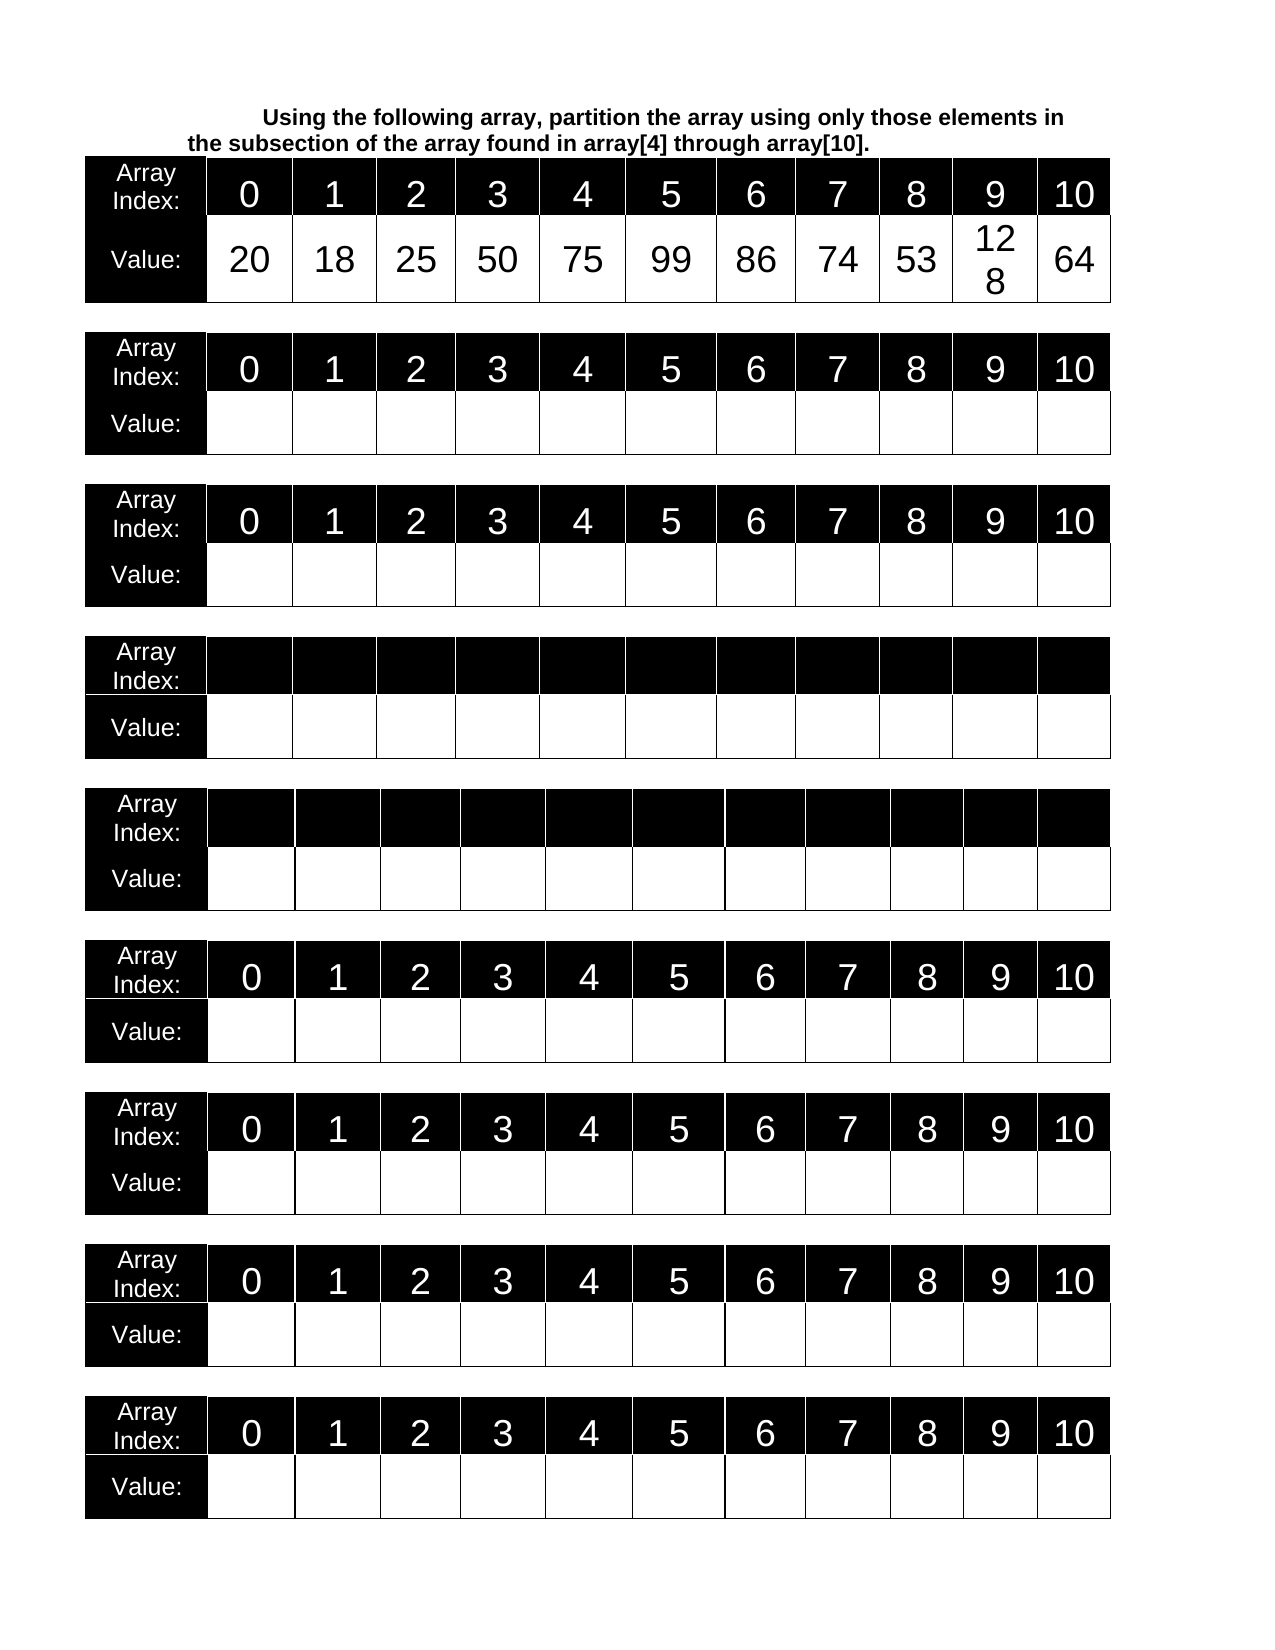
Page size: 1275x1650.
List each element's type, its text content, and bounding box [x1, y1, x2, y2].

table_cell [891, 1304, 963, 1366]
table_header [953, 637, 1037, 694]
table_cell Value: [86, 1000, 207, 1062]
table_cell [891, 848, 963, 910]
table_header 5 [626, 158, 716, 215]
table_cell [633, 1152, 724, 1214]
table_cell [796, 544, 879, 606]
table_header 7 [806, 1093, 890, 1151]
table_cell [964, 1000, 1037, 1062]
table_header 6 [717, 333, 795, 391]
table_header 0 [207, 485, 292, 543]
table_cell [296, 848, 380, 910]
table_header 3 [461, 1397, 545, 1454]
table_cell 128 [953, 216, 1037, 302]
table_header 3 [461, 1093, 545, 1151]
table_header 1 [293, 333, 376, 391]
table_cell [456, 392, 539, 454]
table_header 0 [208, 941, 294, 998]
table_header 2 [381, 1093, 460, 1151]
table_cell [964, 848, 1037, 910]
table_header 8 [891, 1093, 963, 1151]
table_cell [296, 1304, 380, 1366]
table_header 10 [1038, 333, 1110, 391]
table_cell [891, 1456, 963, 1518]
table_cell [726, 1304, 805, 1366]
table_header 6 [726, 1093, 805, 1151]
table_header 9 [964, 1397, 1037, 1454]
table_cell [381, 1152, 460, 1214]
table_cell [806, 1304, 890, 1366]
table_cell [1038, 1304, 1110, 1366]
table_header 1 [296, 1397, 380, 1454]
table_header 8 [891, 1245, 963, 1302]
table_cell [626, 544, 716, 606]
table_cell [540, 696, 625, 758]
table_header 0 [207, 333, 292, 391]
table_cell [546, 1152, 632, 1214]
table_header 1 [293, 485, 376, 543]
table_header 6 [726, 1245, 805, 1302]
table_cell [806, 848, 890, 910]
table_header [1038, 789, 1110, 847]
table_header Array Index: [86, 941, 207, 998]
table_header Array Index: [86, 789, 207, 847]
table_header [796, 637, 879, 694]
table_cell [293, 696, 376, 758]
table_header 2 [377, 485, 455, 543]
table_header 2 [381, 1245, 460, 1302]
table_header 4 [546, 1397, 632, 1454]
table_header 7 [806, 1397, 890, 1454]
table_header [964, 789, 1037, 847]
table_cell [726, 1456, 805, 1518]
table_header 3 [456, 333, 539, 391]
table_cell [208, 1000, 294, 1062]
table_cell [633, 1456, 724, 1518]
table_cell 86 [717, 216, 795, 302]
table_header [880, 637, 952, 694]
table_cell Value: [86, 848, 207, 910]
table_cell [1038, 392, 1110, 454]
table_header 3 [456, 158, 539, 215]
table_cell [461, 1456, 545, 1518]
table_header 2 [377, 333, 455, 391]
table_cell [953, 544, 1037, 606]
table_cell [208, 1456, 294, 1518]
table_cell [1038, 1152, 1110, 1214]
table_cell [461, 1152, 545, 1214]
table_header 7 [796, 485, 879, 543]
table_header 1 [296, 941, 380, 998]
table_cell [806, 1456, 890, 1518]
table_header 10 [1038, 158, 1110, 215]
table_cell 74 [796, 216, 879, 302]
table_cell [726, 848, 805, 910]
table_header 7 [806, 941, 890, 998]
table_header [293, 637, 376, 694]
table_cell 75 [540, 216, 625, 302]
table_cell [296, 1000, 380, 1062]
table_header [891, 789, 963, 847]
table_header 9 [964, 1093, 1037, 1151]
table_header [1038, 637, 1110, 694]
table_header [456, 637, 539, 694]
table_cell [377, 696, 455, 758]
table_header [546, 789, 632, 847]
table_cell Value: [86, 1456, 207, 1518]
table_cell 25 [377, 216, 455, 302]
table_header 5 [626, 485, 716, 543]
table_cell 99 [626, 216, 716, 302]
table_header [806, 789, 890, 847]
table_cell [964, 1304, 1037, 1366]
table_header [540, 637, 625, 694]
table_header [633, 789, 724, 847]
table_cell [964, 1456, 1037, 1518]
table_header 9 [953, 158, 1037, 215]
table_header 6 [726, 1397, 805, 1454]
table_header 5 [633, 1093, 724, 1151]
text Using the following array, partition the array using only those elements in the subsection of the array found in array[4] through array[10]. [187, 104, 1087, 156]
table_header 3 [461, 941, 545, 998]
table_header 2 [377, 158, 455, 215]
table_header 0 [208, 1093, 294, 1151]
table_header Array Index: [86, 1093, 207, 1151]
table_cell [726, 1000, 805, 1062]
table_header 4 [540, 333, 625, 391]
table_header 10 [1038, 1397, 1110, 1454]
table_cell 20 [207, 216, 292, 302]
table_header [381, 789, 460, 847]
table_cell Value: [86, 696, 206, 758]
table_cell [293, 392, 376, 454]
table_header 0 [207, 158, 292, 215]
table_cell [377, 392, 455, 454]
table_cell [880, 392, 952, 454]
table_header Array Index: [86, 485, 206, 543]
table_header 8 [880, 485, 952, 543]
table_cell [806, 1152, 890, 1214]
table_header [296, 789, 380, 847]
table_cell [381, 1000, 460, 1062]
table_header 4 [540, 158, 625, 215]
table_cell [461, 1304, 545, 1366]
table_cell Value: [86, 216, 206, 302]
table_header 2 [381, 1397, 460, 1454]
table_cell [207, 696, 292, 758]
table_header 4 [546, 1245, 632, 1302]
table_cell 64 [1038, 216, 1110, 302]
table_cell Value: [86, 1152, 207, 1214]
table_header 7 [796, 333, 879, 391]
table_cell [633, 848, 724, 910]
table_cell [546, 1456, 632, 1518]
table_header 10 [1038, 485, 1110, 543]
table_header 1 [296, 1245, 380, 1302]
table_cell [456, 696, 539, 758]
table_header 1 [293, 158, 376, 215]
table_header 10 [1038, 1093, 1110, 1151]
table_cell [953, 696, 1037, 758]
table_header 8 [880, 158, 952, 215]
table_cell [546, 1000, 632, 1062]
table_header 5 [626, 333, 716, 391]
table_cell [891, 1152, 963, 1214]
table_header [207, 637, 292, 694]
table_cell Value: [86, 392, 206, 454]
table_header 5 [633, 941, 724, 998]
table_cell [953, 392, 1037, 454]
table_cell [796, 696, 879, 758]
table_cell [540, 392, 625, 454]
table_cell [633, 1304, 724, 1366]
table_header 5 [633, 1245, 724, 1302]
table_cell [293, 544, 376, 606]
table_cell 18 [293, 216, 376, 302]
table_cell [456, 544, 539, 606]
table_cell Value: [86, 544, 206, 606]
table_cell [1038, 1000, 1110, 1062]
table_header 8 [891, 941, 963, 998]
table_header 6 [726, 941, 805, 998]
table_cell [1038, 696, 1110, 758]
table_header 8 [880, 333, 952, 391]
table_cell [806, 1000, 890, 1062]
table_cell [891, 1000, 963, 1062]
table_cell [296, 1152, 380, 1214]
table_cell [964, 1152, 1037, 1214]
table_cell [1038, 1456, 1110, 1518]
table_cell [296, 1456, 380, 1518]
table_header 4 [540, 485, 625, 543]
table_header Array Index: [86, 333, 206, 391]
table_header 0 [208, 1245, 294, 1302]
table_cell [461, 848, 545, 910]
table_header 4 [546, 941, 632, 998]
table_header Array Index: [86, 1397, 207, 1454]
table_cell [207, 544, 292, 606]
table_header 4 [546, 1093, 632, 1151]
table_header 9 [964, 941, 1037, 998]
table_cell [717, 544, 795, 606]
table_header 5 [633, 1397, 724, 1454]
table_header 7 [796, 158, 879, 215]
table_header [717, 637, 795, 694]
table_cell 50 [456, 216, 539, 302]
table_cell [208, 1152, 294, 1214]
table_header 10 [1038, 941, 1110, 998]
table_header 3 [461, 1245, 545, 1302]
table_cell 53 [880, 216, 952, 302]
table_cell [377, 544, 455, 606]
table_header 6 [717, 485, 795, 543]
table_cell [381, 1456, 460, 1518]
table_cell [626, 696, 716, 758]
table_cell Value: [86, 1304, 207, 1366]
table_cell [1038, 848, 1110, 910]
table_cell [880, 544, 952, 606]
table_header 8 [891, 1397, 963, 1454]
table_header [461, 789, 545, 847]
table_cell [633, 1000, 724, 1062]
table_cell [626, 392, 716, 454]
table_header 6 [717, 158, 795, 215]
table_header Array Index: [86, 1245, 207, 1302]
table_header 9 [964, 1245, 1037, 1302]
table_cell [796, 392, 879, 454]
table_cell [717, 696, 795, 758]
table_cell [208, 848, 294, 910]
table_header 2 [381, 941, 460, 998]
table_header 0 [208, 1397, 294, 1454]
table_cell [540, 544, 625, 606]
table_header Array Index: [86, 637, 206, 694]
table_cell [461, 1000, 545, 1062]
table_cell [546, 1304, 632, 1366]
table_header [626, 637, 716, 694]
table_header [726, 789, 805, 847]
table_cell [726, 1152, 805, 1214]
table_cell [880, 696, 952, 758]
table_cell [381, 848, 460, 910]
table_header 1 [296, 1093, 380, 1151]
table_header 3 [456, 485, 539, 543]
table_cell [1038, 544, 1110, 606]
table_header 7 [806, 1245, 890, 1302]
table_cell [717, 392, 795, 454]
table_header Array Index: [86, 158, 206, 215]
table_cell [208, 1304, 294, 1366]
table_header 9 [953, 485, 1037, 543]
table_header 9 [953, 333, 1037, 391]
table_cell [546, 848, 632, 910]
table_header 10 [1038, 1245, 1110, 1302]
table_header [377, 637, 455, 694]
table_cell [207, 392, 292, 454]
table_cell [381, 1304, 460, 1366]
table_header [208, 789, 294, 847]
